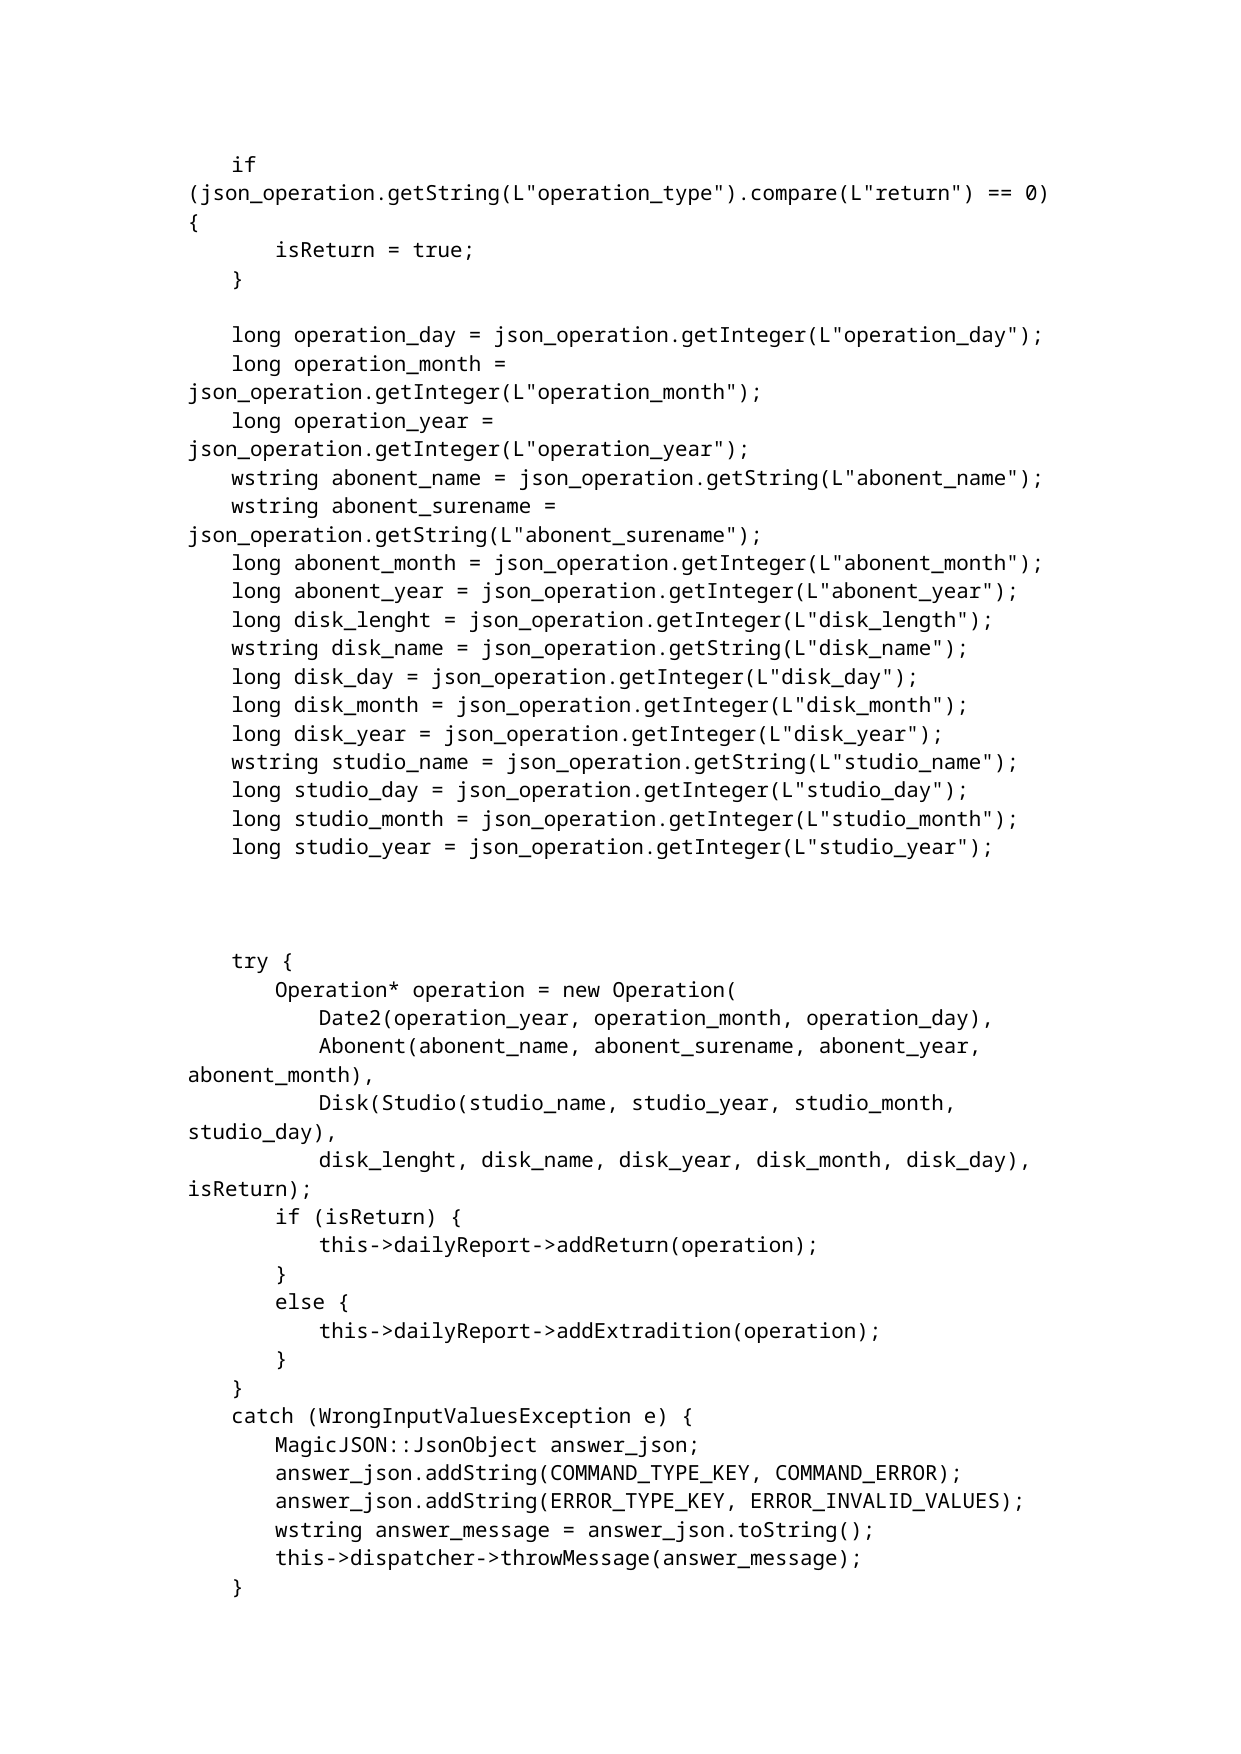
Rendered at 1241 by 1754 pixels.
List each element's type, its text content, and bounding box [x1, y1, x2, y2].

text long abonent_year = json_operation.getInteger(L"abonent_year"); [187, 577, 1053, 605]
text long operation_year = json_operation.getInteger(L"operation_year"); [187, 406, 1053, 463]
text Operation* operation = new Operation( [187, 975, 1053, 1003]
text this->dailyReport->addExtradition(operation); [187, 1316, 1053, 1344]
text long operation_month = json_operation.getInteger(L"operation_month"); [187, 349, 1053, 406]
text answer_json.addString(COMMAND_TYPE_KEY, COMMAND_ERROR); [187, 1458, 1053, 1487]
text wstring answer_message = answer_json.toString(); [187, 1515, 1053, 1543]
text } [187, 1373, 1053, 1401]
text if (isReturn) { [187, 1202, 1053, 1231]
text } [187, 1259, 1053, 1287]
text } [187, 1572, 1053, 1600]
text catch (WrongInputValuesException e) { [187, 1401, 1053, 1430]
text MagicJSON::JsonObject answer_json; [187, 1430, 1053, 1458]
text isReturn = true; [187, 235, 1053, 264]
text Abonent(abonent_name, abonent_surename, abonent_year, abonent_month), [187, 1032, 1053, 1088]
text this->dispatcher->throwMessage(answer_message); [187, 1543, 1053, 1572]
text } [187, 1344, 1053, 1373]
text long abonent_month = json_operation.getInteger(L"abonent_month"); [187, 548, 1053, 577]
text long disk_month = json_operation.getInteger(L"disk_month"); [187, 690, 1053, 719]
text answer_json.addString(ERROR_TYPE_KEY, ERROR_INVALID_VALUES); [187, 1487, 1053, 1515]
text try { [187, 946, 1053, 975]
text wstring studio_name = json_operation.getString(L"studio_name"); [187, 747, 1053, 776]
text if (json_operation.getString(L"operation_type").compare(L"return") == 0) { [187, 150, 1053, 235]
text wstring abonent_surename = json_operation.getString(L"abonent_surename"); [187, 491, 1053, 548]
text Date2(operation_year, operation_month, operation_day), [187, 1003, 1053, 1032]
text wstring abonent_name = json_operation.getString(L"abonent_name"); [187, 463, 1053, 491]
text long studio_month = json_operation.getInteger(L"studio_month"); [187, 804, 1053, 832]
text long disk_lenght = json_operation.getInteger(L"disk_length"); [187, 605, 1053, 633]
text long studio_year = json_operation.getInteger(L"studio_year"); [187, 832, 1053, 861]
text this->dailyReport->addReturn(operation); [187, 1231, 1053, 1259]
text disk_lenght, disk_name, disk_year, disk_month, disk_day), isReturn); [187, 1145, 1053, 1202]
text long disk_year = json_operation.getInteger(L"disk_year"); [187, 719, 1053, 747]
text long operation_day = json_operation.getInteger(L"operation_day"); [187, 321, 1053, 349]
text else { [187, 1287, 1053, 1316]
text Disk(Studio(studio_name, studio_year, studio_month, studio_day), [187, 1088, 1053, 1145]
text long studio_day = json_operation.getInteger(L"studio_day"); [187, 776, 1053, 804]
text } [187, 264, 1053, 292]
text long disk_day = json_operation.getInteger(L"disk_day"); [187, 662, 1053, 690]
text wstring disk_name = json_operation.getString(L"disk_name"); [187, 633, 1053, 662]
